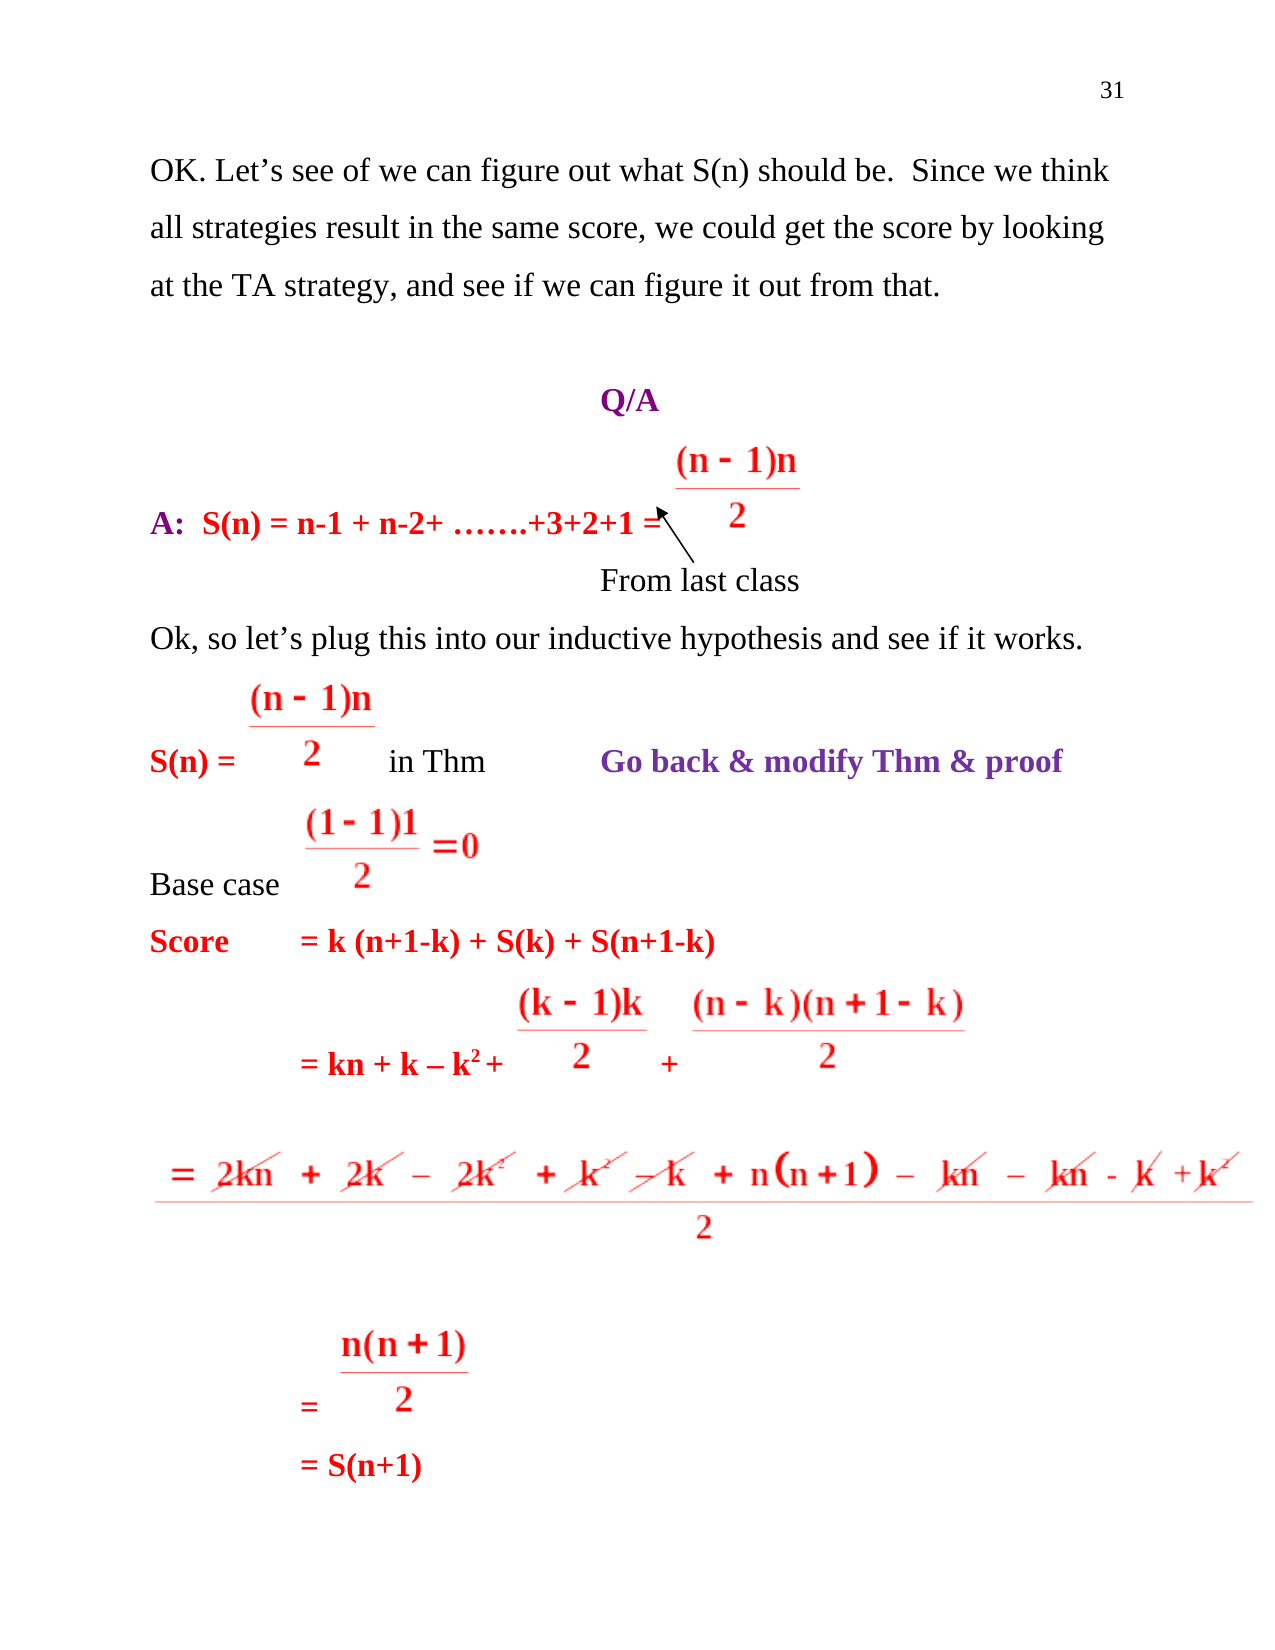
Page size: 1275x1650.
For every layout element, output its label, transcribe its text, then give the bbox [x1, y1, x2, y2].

text Ok, so let’s plug this into our inductive hypothesis and see if it works. [150, 618, 1125, 656]
text = kn + k – k2 + + [149, 979, 1125, 1083]
text Score = k (n+1-k) + S(k) + S(n+1-k) [149, 922, 1125, 960]
text A: S(n) = n-1 + n-2+ …….+3+2+1 = [150, 437, 1125, 541]
text Q/A [150, 380, 1125, 418]
text OK. Let’s see of we can figure out what S(n) should be. Since we think all strategies result in the same score, we could get the score by looking at the TA strategy, and see if we can figure it out from that. [150, 150, 1125, 303]
text S(n) = in Thm Go back & modify Thm & proof [149, 676, 1125, 779]
text = S(n+1) [149, 1445, 1125, 1483]
text From last class [150, 561, 1125, 599]
text Base case [149, 798, 1125, 902]
text = [149, 1322, 1125, 1426]
